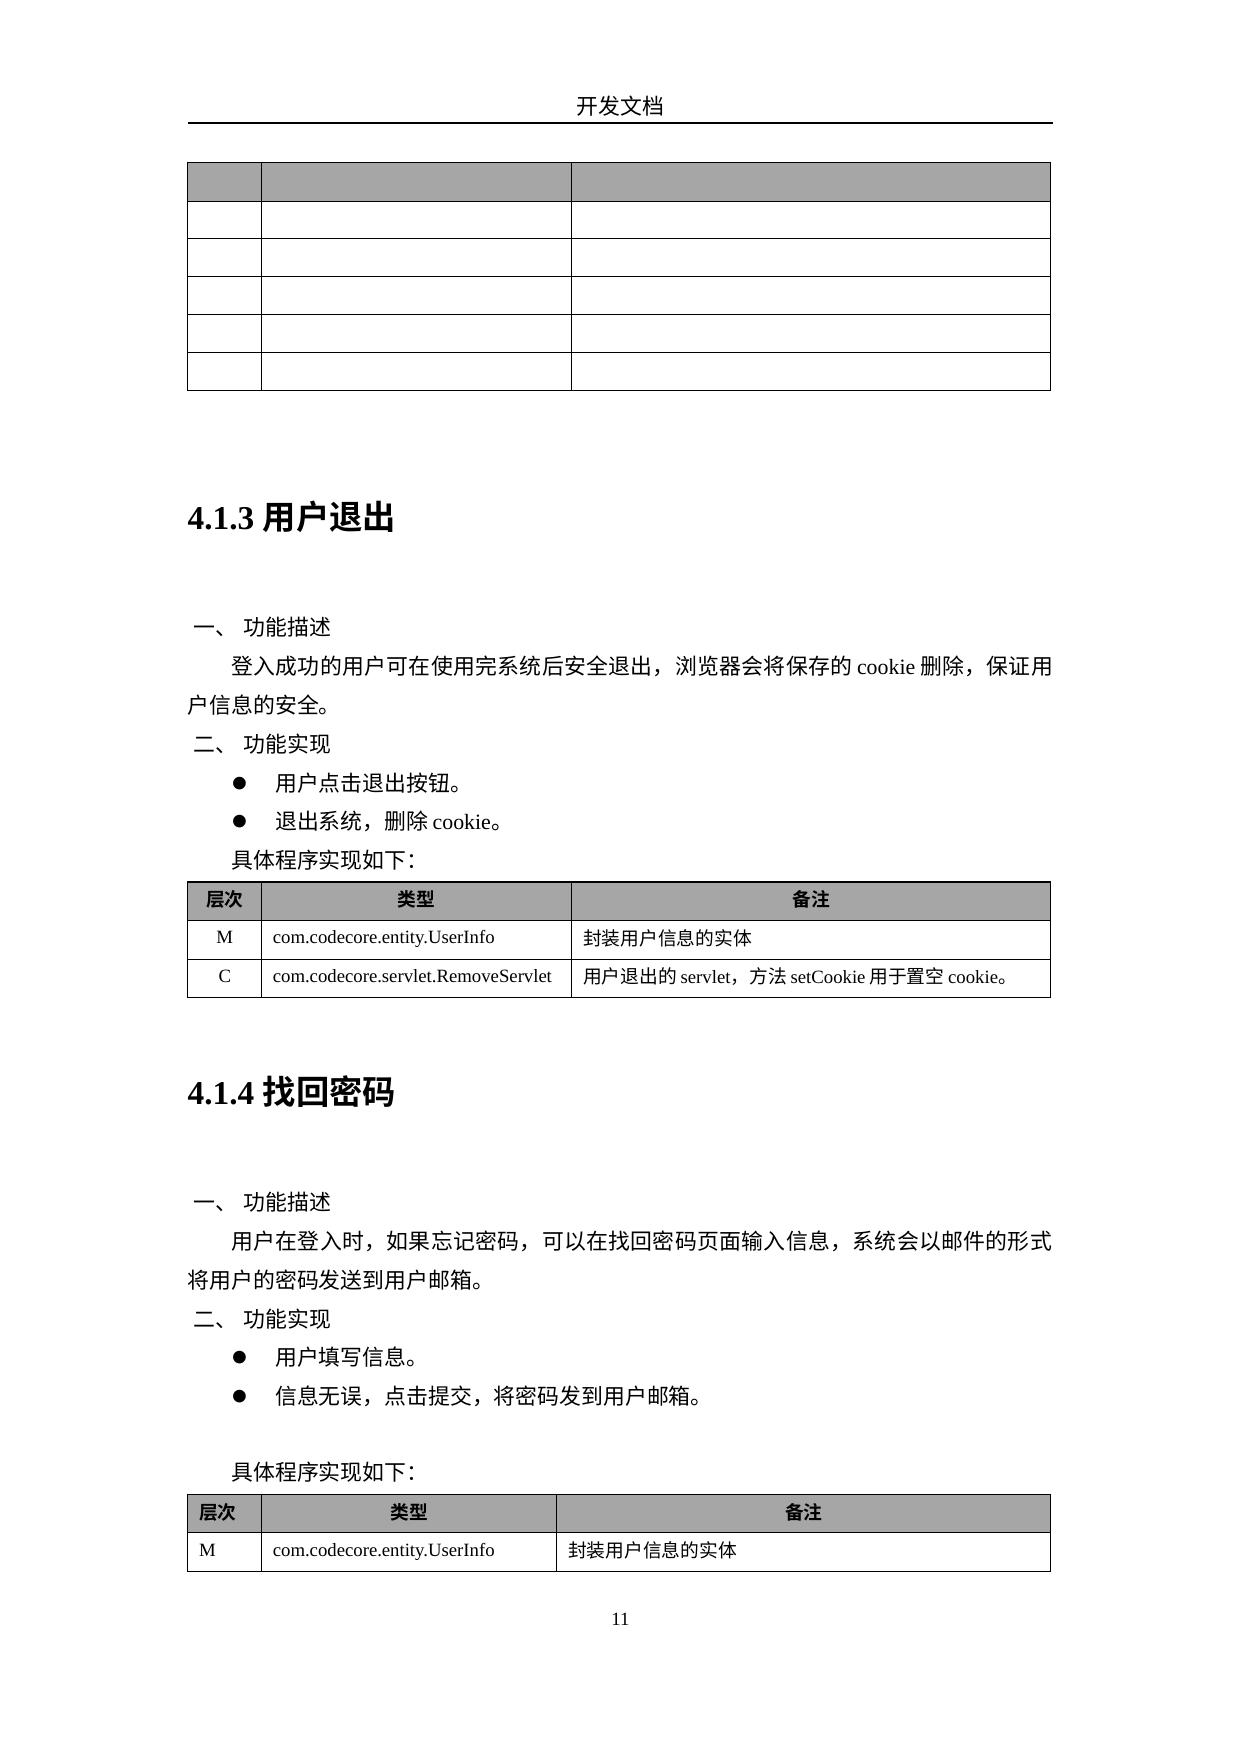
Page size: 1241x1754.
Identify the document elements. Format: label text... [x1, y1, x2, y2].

table_cell 用户退出的servlet，方法setCookie用于置空cookie。 [572, 960, 1050, 997]
list 用户填写信息。 [231, 1340, 1053, 1372]
text 具体程序实现如下： [187, 1455, 1053, 1487]
table_header 备注 [557, 1495, 1050, 1532]
list 功能实现 [194, 726, 1053, 759]
table_cell [188, 277, 261, 314]
list 信息无误，点击提交，将密码发到用户邮箱。 [231, 1379, 1053, 1411]
table_cell [262, 239, 571, 276]
list 功能实现 [194, 1301, 1053, 1334]
table_cell 封装用户信息的实体 [572, 921, 1050, 958]
table_cell [188, 202, 261, 238]
table_header 类型 [262, 883, 571, 920]
list 功能描述 [194, 1185, 1053, 1217]
table_cell M [188, 1533, 261, 1571]
table_cell [262, 202, 571, 238]
table_cell [188, 239, 261, 276]
table_cell 封装用户信息的实体 [557, 1533, 1050, 1571]
table_header 类型 [262, 1495, 556, 1532]
table_cell [188, 315, 261, 352]
text 登入成功的用户可在使用完系统后安全退出，浏览器会将保存的cookie删除，保证用户信息的安全。 [187, 649, 1053, 720]
table_cell [262, 315, 571, 352]
table_cell [188, 353, 261, 389]
table_header 备注 [572, 883, 1050, 920]
table_header [188, 163, 261, 201]
subtitle 找回密码 [187, 1058, 1053, 1123]
table_cell [262, 353, 571, 389]
list 退出系统，删除cookie。 [231, 804, 1053, 836]
table_cell [572, 239, 1050, 276]
subtitle 用户退出 [187, 483, 1053, 548]
table_cell [262, 277, 571, 314]
table_cell C [188, 960, 261, 997]
table_cell [572, 202, 1050, 238]
text 用户在登入时，如果忘记密码，可以在找回密码页面输入信息，系统会以邮件的形式将用户的密码发送到用户邮箱。 [187, 1223, 1053, 1295]
table_cell com.codecore.entity.UserInfo [262, 1533, 556, 1571]
table_cell com.codecore.servlet.RemoveServlet [262, 960, 571, 997]
table_header 层次 [188, 1495, 261, 1532]
list 功能描述 [194, 610, 1053, 642]
table_cell com.codecore.entity.UserInfo [262, 921, 571, 958]
table_cell [572, 315, 1050, 352]
text 具体程序实现如下： [187, 843, 1053, 875]
table_cell M [188, 921, 261, 958]
table_cell [572, 277, 1050, 314]
table_cell [572, 353, 1050, 389]
table_header 层次 [188, 883, 261, 920]
table_header [262, 163, 571, 201]
table_header [572, 163, 1050, 201]
list 用户点击退出按钮。 [231, 765, 1053, 798]
